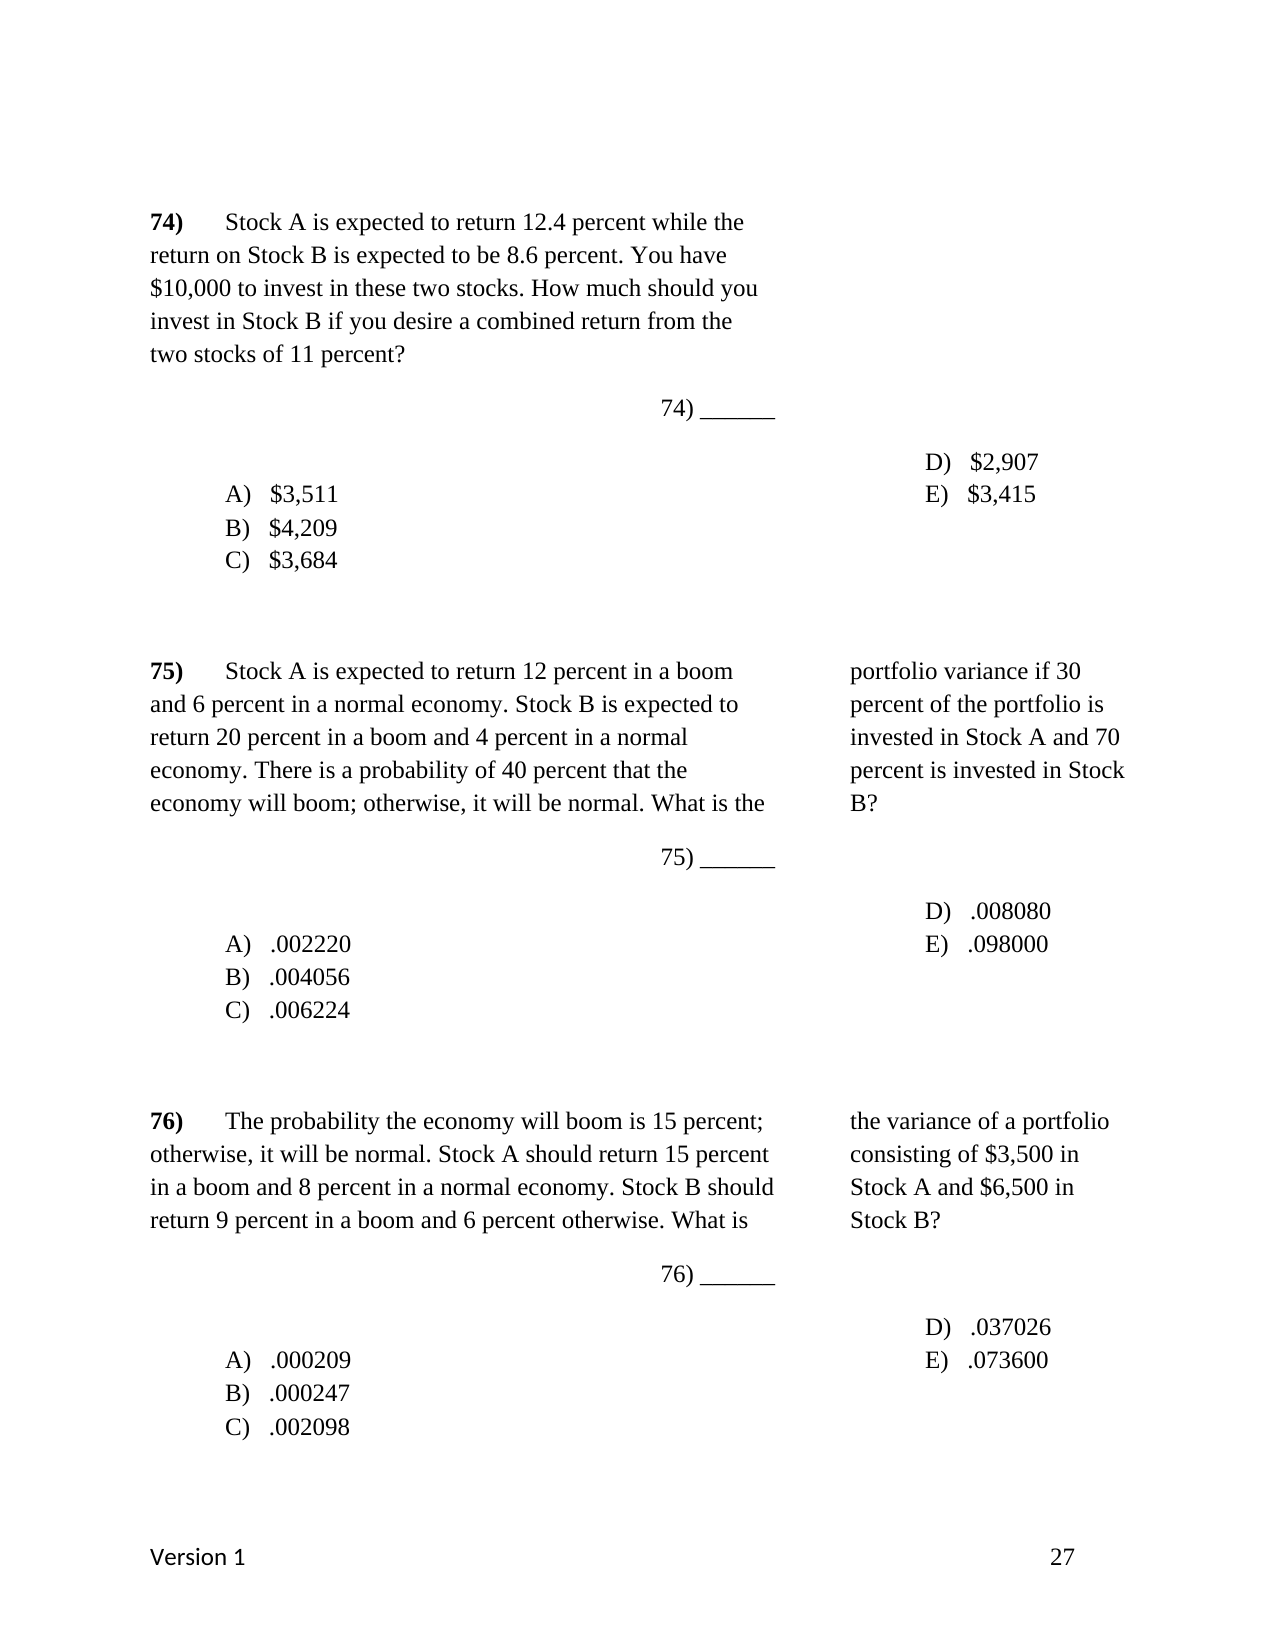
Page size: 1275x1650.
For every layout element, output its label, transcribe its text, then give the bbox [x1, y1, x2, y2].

text 75) Stock A is expected to return 12 percent in a boom and 6 percent in a normal economy. Stock B is expected to return 20 percent in a boom and 4 percent in a normal economy. There is a probability of 40 percent that the economy will boom; otherwise, it will be normal. What is the portfolio variance if 30 percent of the portfolio is invested in Stock A and 70 percent is invested in Stock B? [150, 656, 775, 817]
text A) .002220 B) .004056 C) .006224 D) .008080 E) .098000 [850, 896, 1125, 991]
text 76) The probability the economy will boom is 15 percent; otherwise, it will be normal. Stock A should return 15 percent in a boom and 8 percent in a normal economy. Stock B should return 9 percent in a boom and 6 percent otherwise. What is the variance of a portfolio consisting of $3,500 in Stock A and $6,500 in Stock B? [150, 1106, 775, 1233]
text 76) The probability the economy will boom is 15 percent; otherwise, it will be normal. Stock A should return 15 percent in a boom and 8 percent in a normal economy. Stock B should return 9 percent in a boom and 6 percent otherwise. What is the variance of a portfolio consisting of $3,500 in Stock A and $6,500 in Stock B? [850, 1106, 1125, 1233]
text 74) ______ [150, 393, 775, 421]
text 75) ______ [150, 842, 775, 871]
text A) .002220 B) .004056 C) .006224 D) .008080 E) .098000 [150, 896, 775, 1024]
text 75) Stock A is expected to return 12 percent in a boom and 6 percent in a normal economy. Stock B is expected to return 20 percent in a boom and 4 percent in a normal economy. There is a probability of 40 percent that the economy will boom; otherwise, it will be normal. What is the portfolio variance if 30 percent of the portfolio is invested in Stock A and 70 percent is invested in Stock B? [850, 656, 1125, 817]
text A) $3,511 B) $4,209 C) $3,684 D) $2,907 E) $3,415 [850, 447, 1125, 541]
text 76) ______ [150, 1259, 775, 1287]
text A) .000209 B) .000247 C) .002098 D) .037026 E) .073600 [150, 1312, 775, 1440]
text 74) Stock A is expected to return 12.4 percent while the return on Stock B is expected to be 8.6 percent. You have $10,000 to invest in these two stocks. How much should you invest in Stock B if you desire a combined return from the two stocks of 11 percent? [150, 207, 775, 368]
text A) .000209 B) .000247 C) .002098 D) .037026 E) .073600 [850, 1312, 1125, 1407]
text A) $3,511 B) $4,209 C) $3,684 D) $2,907 E) $3,415 [150, 447, 775, 574]
